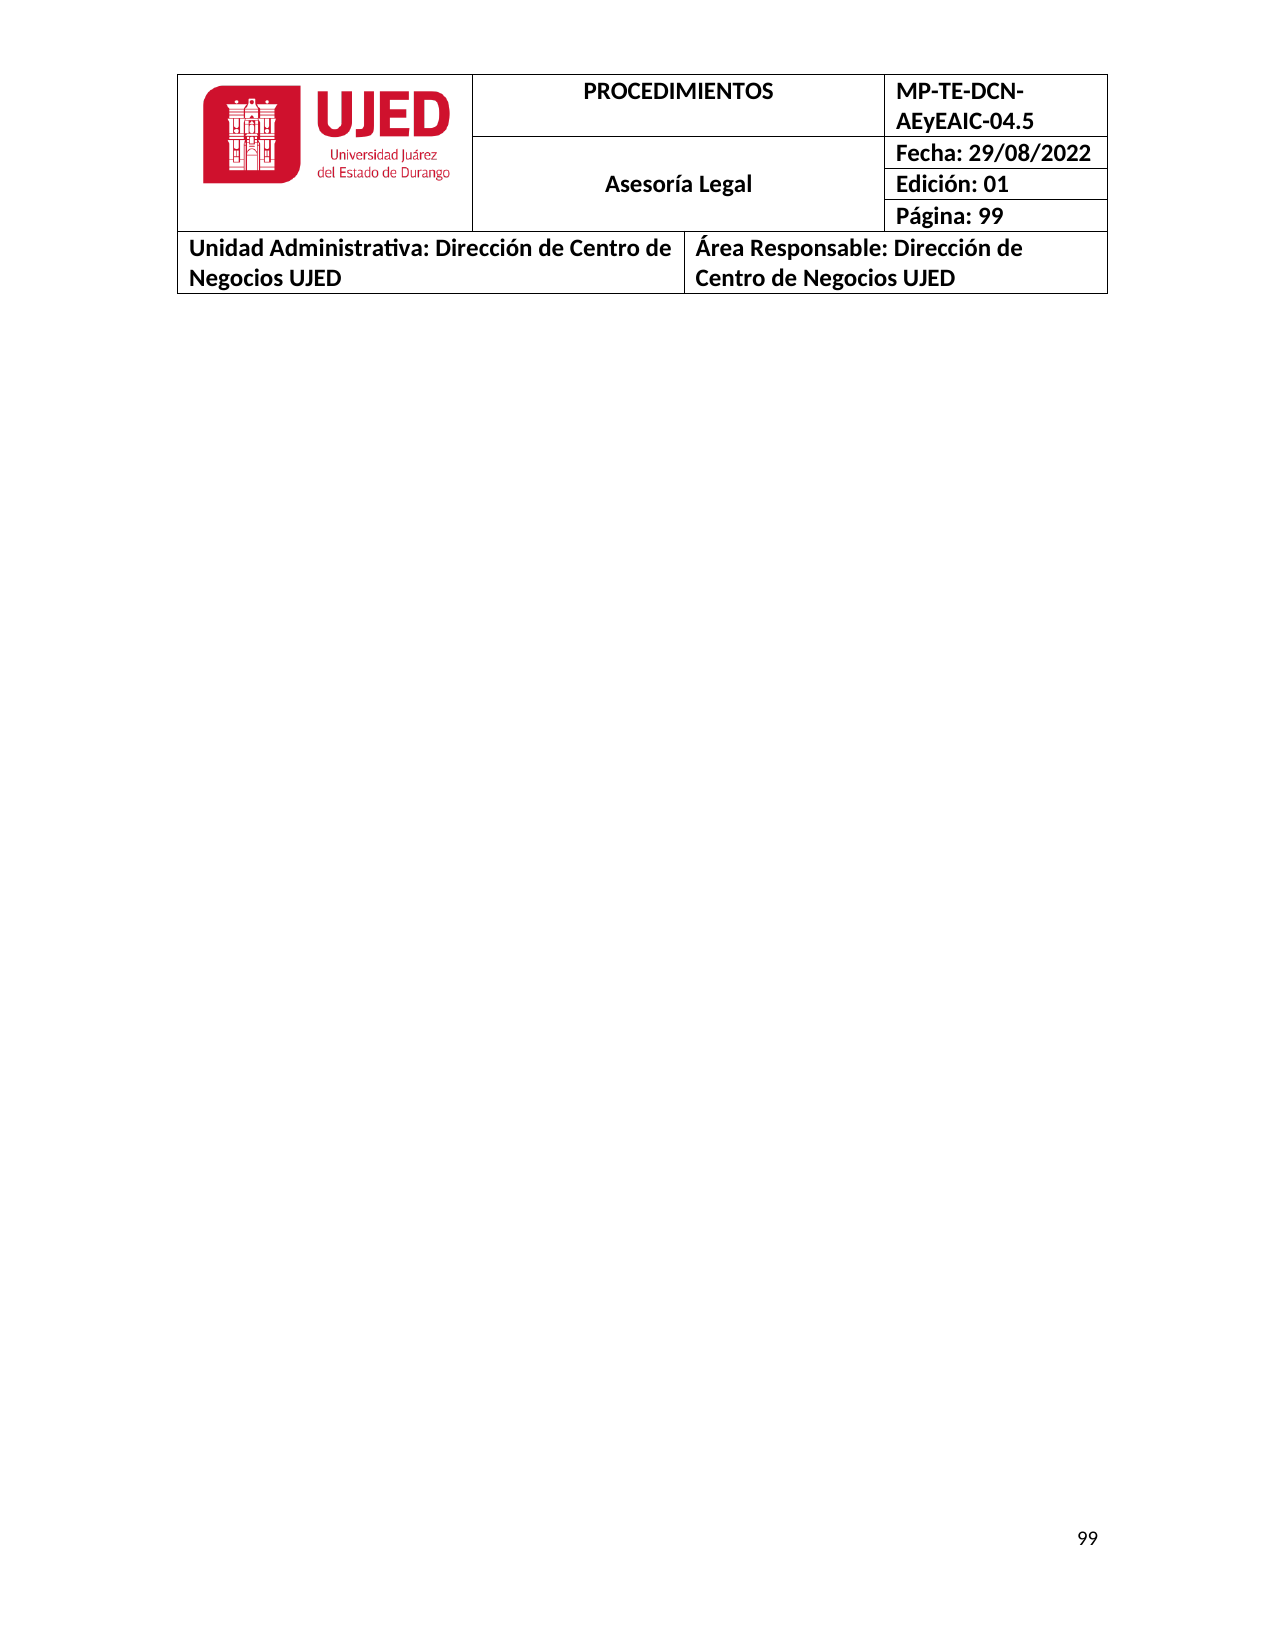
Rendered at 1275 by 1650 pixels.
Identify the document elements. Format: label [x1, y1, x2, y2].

picture [188, 75, 457, 193]
